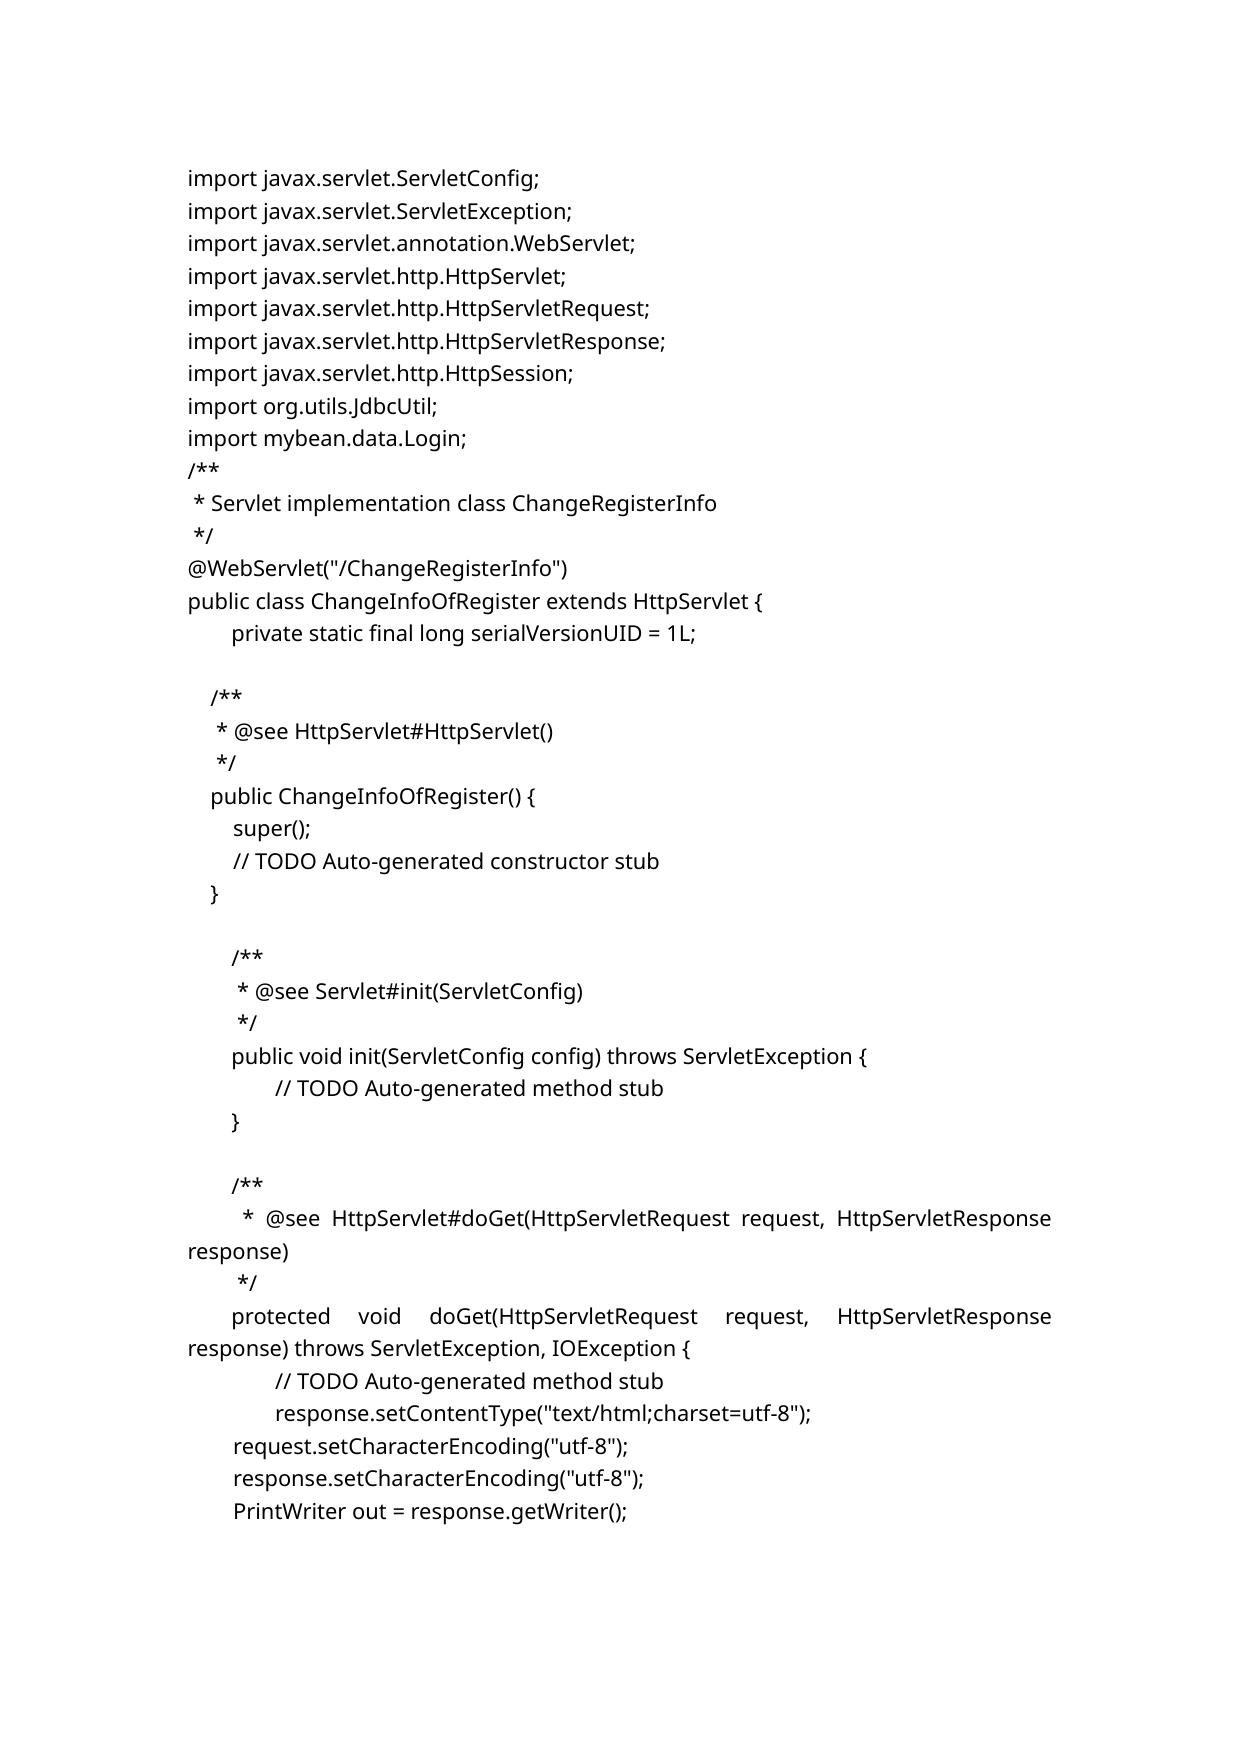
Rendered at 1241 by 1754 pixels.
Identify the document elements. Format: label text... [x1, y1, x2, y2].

text public ChangeInfoOfRegister() { [187, 779, 1053, 812]
text // TODO Auto-generated constructor stub [187, 844, 1053, 877]
text public class ChangeInfoOfRegister extends HttpServlet { [187, 584, 1053, 617]
text import javax.servlet.http.HttpServlet; [187, 259, 1053, 292]
text import javax.servlet.http.HttpSession; [187, 357, 1053, 389]
text // TODO Auto-generated method stub [187, 1072, 1053, 1104]
text } [187, 877, 1053, 909]
text */ [187, 747, 1053, 779]
text */ [187, 1267, 1053, 1299]
text protected void doGet(HttpServletRequest request, HttpServletResponse response) throws ServletException, IOException { [187, 1299, 1053, 1364]
text request.setCharacterEncoding("utf-8"); [187, 1429, 1053, 1462]
text import javax.servlet.http.HttpServletRequest; [187, 292, 1053, 324]
text } [187, 1104, 1053, 1137]
text response.setContentType("text/html;charset=utf-8"); [187, 1397, 1053, 1429]
text * @see HttpServlet#HttpServlet() [187, 714, 1053, 747]
text */ [187, 1007, 1053, 1039]
text import javax.servlet.http.HttpServletResponse; [187, 324, 1053, 357]
text import javax.servlet.ServletConfig; [187, 162, 1053, 194]
text // TODO Auto-generated method stub [187, 1364, 1053, 1397]
text import javax.servlet.ServletException; [187, 194, 1053, 227]
text * Servlet implementation class ChangeRegisterInfo [187, 487, 1053, 519]
text super(); [187, 812, 1053, 844]
text */ [187, 519, 1053, 552]
text import javax.servlet.annotation.WebServlet; [187, 227, 1053, 259]
text * @see Servlet#init(ServletConfig) [187, 974, 1053, 1007]
text /** [187, 942, 1053, 974]
text PrintWriter out = response.getWriter(); [187, 1494, 1053, 1527]
text public void init(ServletConfig config) throws ServletException { [187, 1039, 1053, 1072]
text import org.utils.JdbcUtil; [187, 389, 1053, 422]
text import mybean.data.Login; [187, 422, 1053, 454]
text response.setCharacterEncoding("utf-8"); [187, 1462, 1053, 1494]
text @WebServlet("/ChangeRegisterInfo") [187, 552, 1053, 584]
text /** [187, 454, 1053, 487]
text /** [187, 1169, 1053, 1202]
text /** [187, 682, 1053, 714]
text * @see HttpServlet#doGet(HttpServletRequest request, HttpServletResponse response) [187, 1202, 1053, 1267]
text private static final long serialVersionUID = 1L; [187, 617, 1053, 649]
